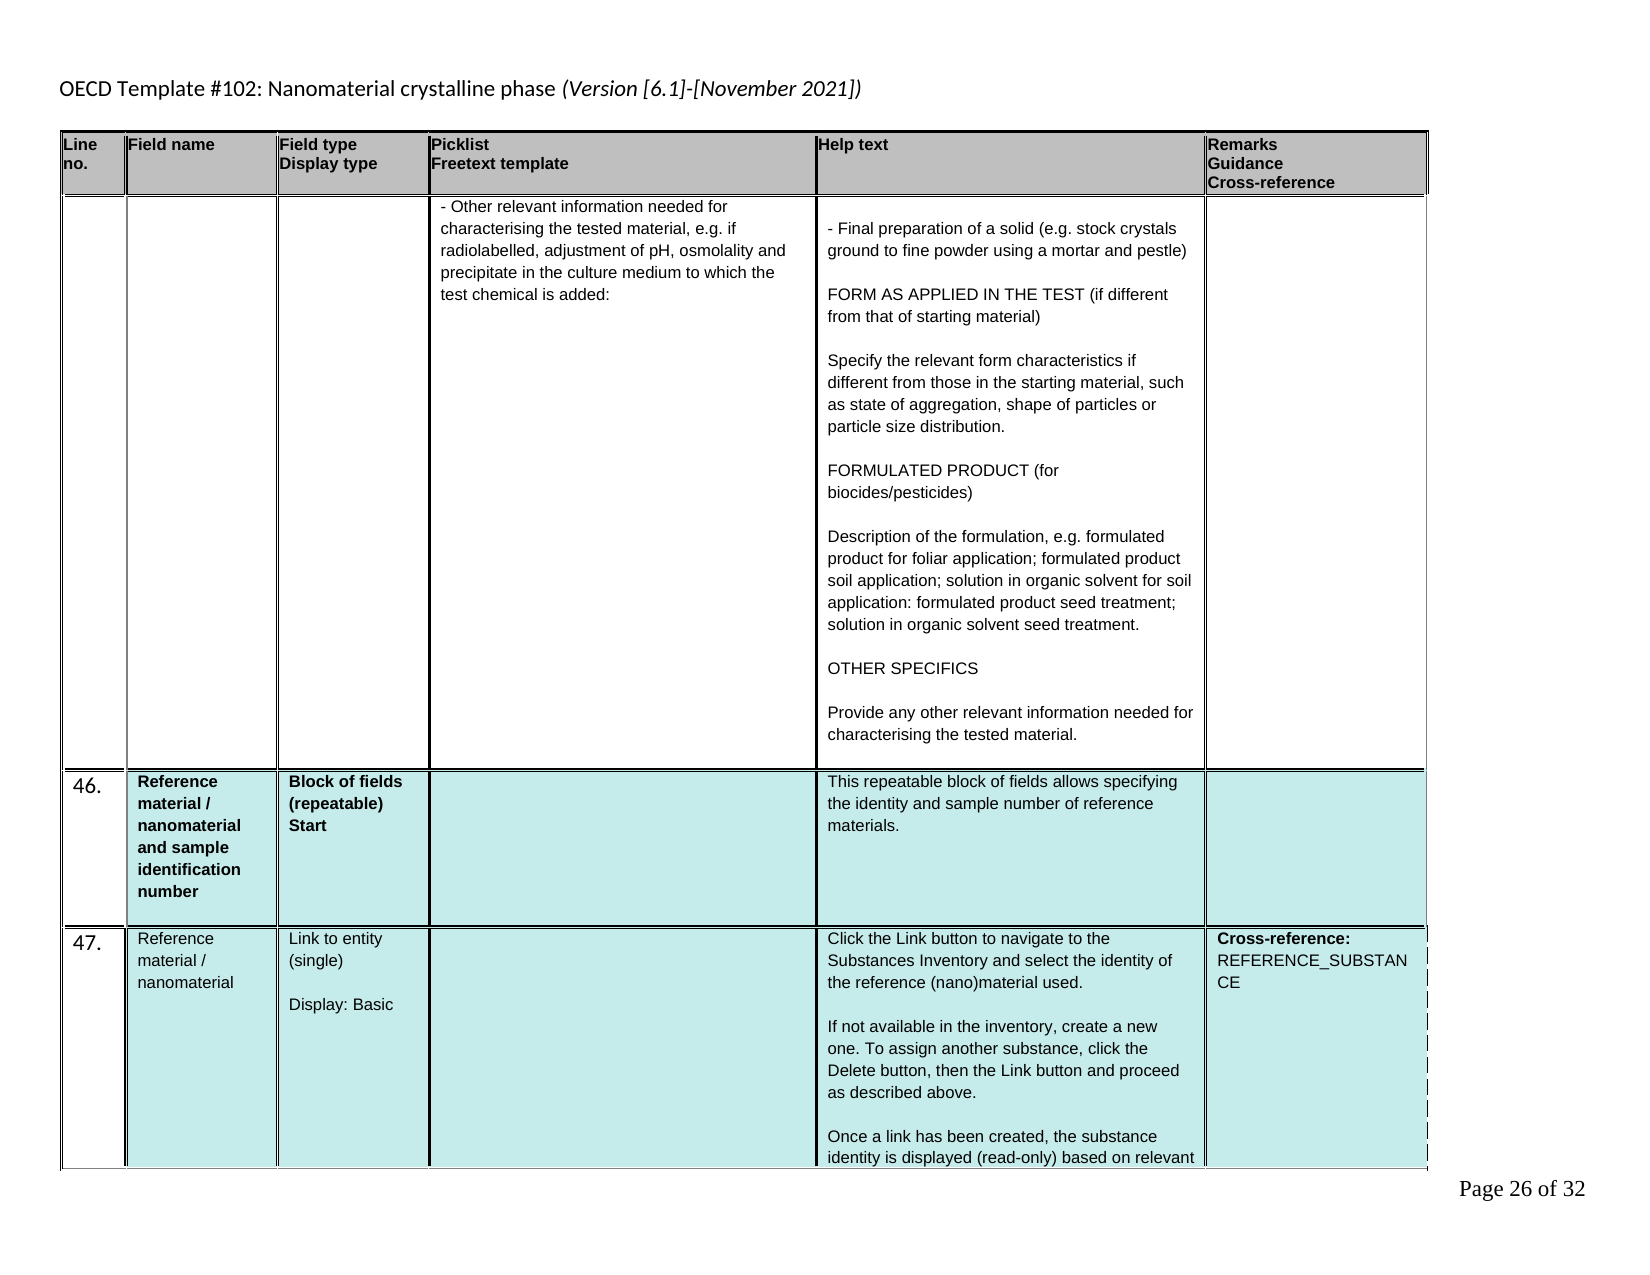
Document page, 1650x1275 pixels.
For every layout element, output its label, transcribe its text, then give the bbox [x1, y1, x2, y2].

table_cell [279, 197, 428, 768]
table_header Remarks Guidance Cross-reference [1206, 133, 1426, 194]
table_cell Block of fields (repeatable) Start [279, 772, 428, 925]
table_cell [818, 197, 1204, 768]
table_cell [61, 194, 126, 768]
table_cell [1207, 768, 1426, 925]
table_cell This repeatable block of fields allows specifying the identity and sample number of reference materials. [818, 772, 1204, 925]
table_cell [431, 197, 815, 768]
table_cell [63, 925, 126, 1167]
table_cell [63, 768, 124, 925]
table_cell Reference material / nanomaterial and sample identification number [128, 772, 276, 925]
table_cell [431, 772, 815, 925]
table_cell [816, 929, 1206, 1167]
table_cell [429, 929, 816, 1167]
table_header Field name [126, 133, 277, 194]
table_cell Link to entity (single) Display: Basic [278, 929, 429, 1167]
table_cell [128, 197, 276, 768]
table_header Field type Display type [278, 132, 429, 194]
table_cell Reference material / nanomaterial [126, 929, 277, 1167]
table_header Help text [816, 133, 1206, 194]
table_header Picklist Freetext template [429, 133, 816, 194]
table_cell [1206, 194, 1427, 768]
table_cell Cross-reference: REFERENCE_SUBSTANCE [1206, 925, 1427, 1167]
table_header Line no. [63, 132, 126, 194]
